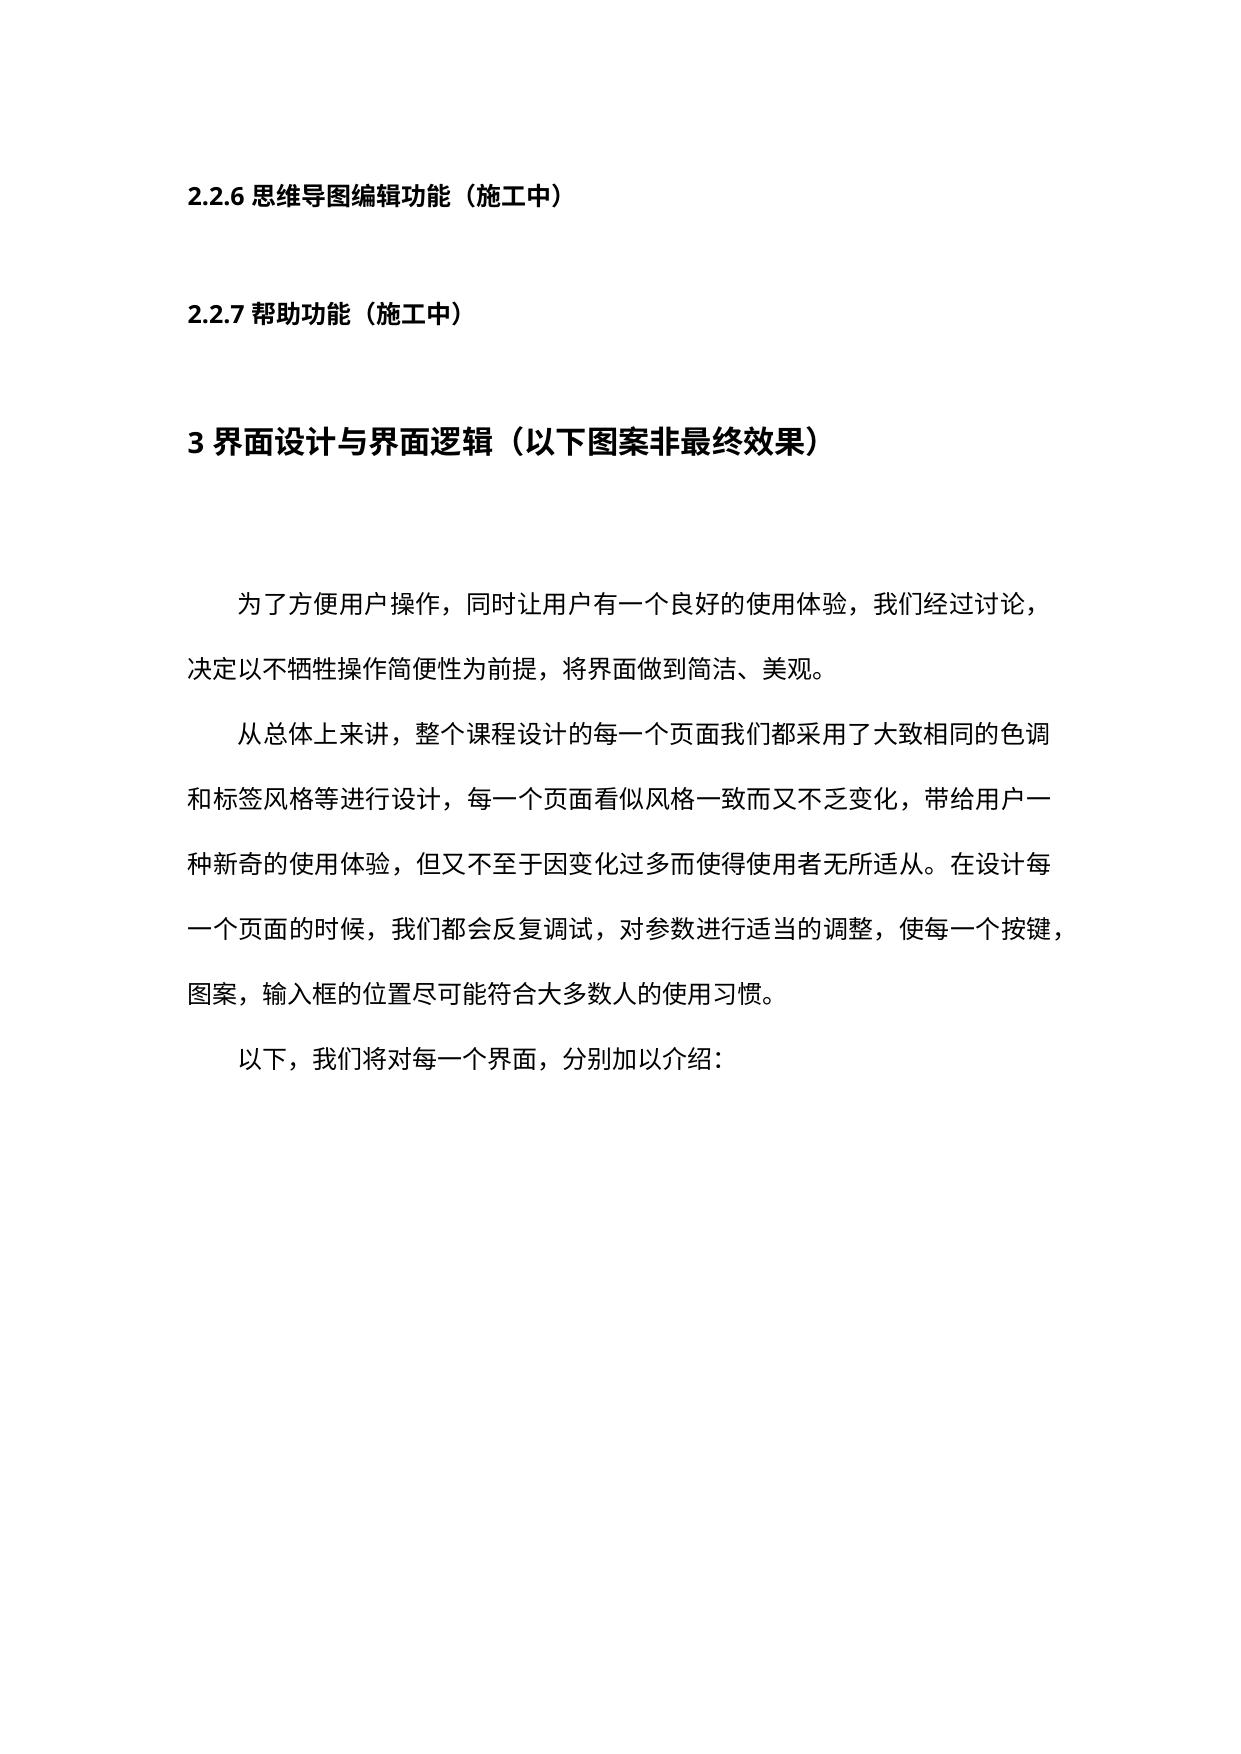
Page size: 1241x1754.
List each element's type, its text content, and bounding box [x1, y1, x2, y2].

text 3 界面设计与界面逻辑（以下图案非最终效果） [187, 407, 1053, 472]
text 从总体上来讲，整个课程设计的每一个页面我们都采用了大致相同的色调和标签风格等进行设计，每一个页面看似风格一致而又不乏变化，带给用户一种新奇的使用体验，但又不至于因变化过多而使得使用者无所适从。在设计每一个页面的时候，我们都会反复调试，对参数进行适当的调整，使每一个按键，图案，输入框的位置尽可能符合大多数人的使用习惯。 [187, 700, 1053, 1025]
text 2.2.6 思维导图编辑功能（施工中） [187, 162, 1053, 227]
text 2.2.7 帮助功能（施工中） [187, 281, 1053, 346]
text 为了方便用户操作，同时让用户有一个良好的使用体验，我们经过讨论，决定以不牺牲操作简便性为前提，将界面做到简洁、美观。 [187, 570, 1053, 700]
text 以下，我们将对每一个界面，分别加以介绍： [187, 1025, 1053, 1090]
